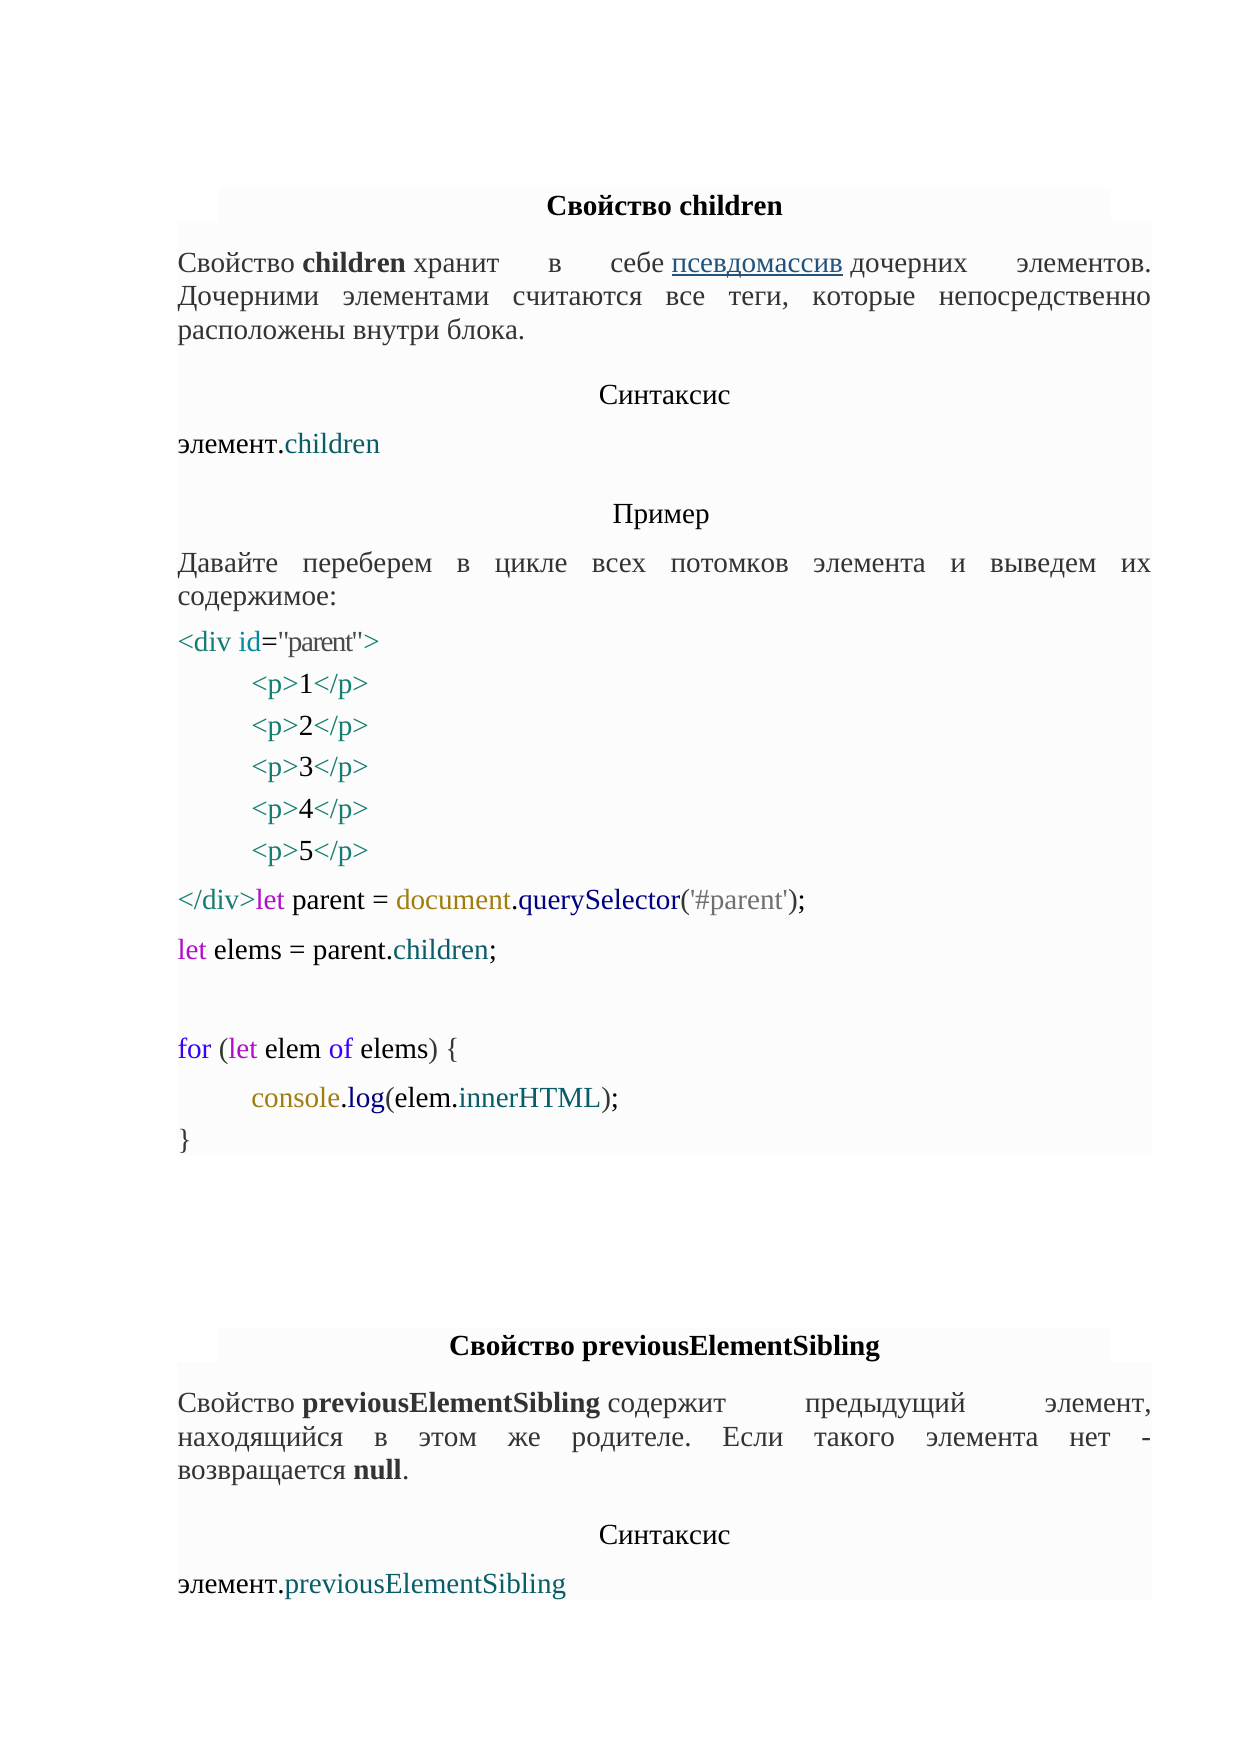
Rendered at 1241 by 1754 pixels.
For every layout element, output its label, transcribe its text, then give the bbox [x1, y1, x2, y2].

subtitle Свойство previousElementSibling [218, 1328, 1111, 1362]
text элемент.previousElementSibling [177, 1566, 1152, 1600]
text <p>4</p> [177, 791, 1152, 825]
subtitle Синтаксис [177, 377, 1152, 410]
text } [177, 1122, 1152, 1155]
text <p>3</p> [177, 749, 1152, 783]
subtitle Синтаксис [177, 1517, 1152, 1551]
text Свойство previousElementSibling содержит предыдущий элемент, находящийся в этом же родителе. Если такого элемента нет - возвращается null. [177, 1385, 1152, 1486]
text <div id="parent"> [177, 624, 1152, 658]
text let elems = parent.children; [177, 932, 1152, 965]
text <p>2</p> [177, 708, 1152, 741]
text Свойство children хранит в себе псевдомассив дочерних элементов. Дочерними элементами считаются все теги, которые непосредственно расположены внутри блока. [177, 245, 1152, 346]
subtitle Свойство children [218, 188, 1111, 221]
text элемент.children [177, 426, 1152, 459]
subtitle Пример [177, 496, 1152, 529]
text <p>1</p> [177, 666, 1152, 700]
text console.log(elem.innerHTML); [177, 1080, 1152, 1114]
text for (let elem of elems) { [177, 1031, 1152, 1064]
text <p>5</p> [177, 833, 1152, 866]
text </div>let parent = document.querySelector('#parent'); [177, 882, 1152, 916]
text Давайте переберем в цикле всех потомков элемента и выведем их содержимое: [177, 545, 1152, 612]
